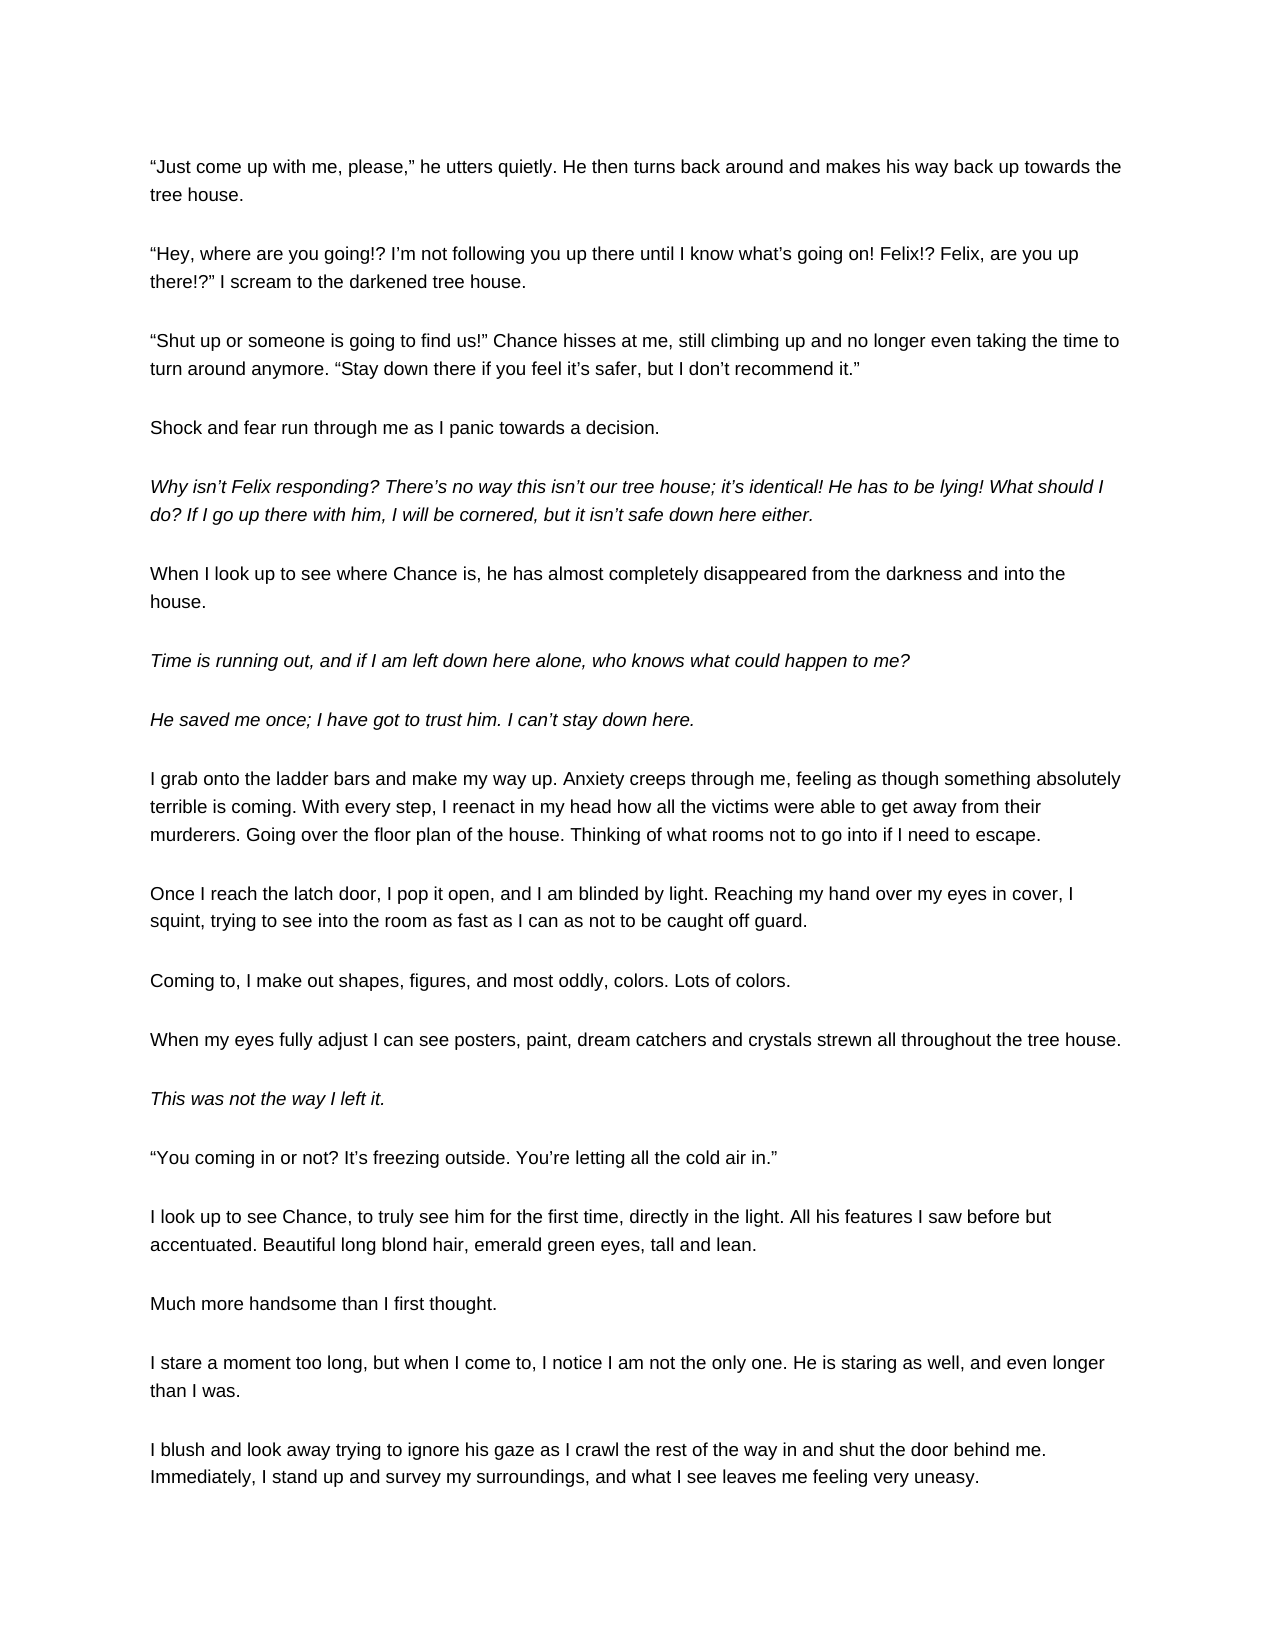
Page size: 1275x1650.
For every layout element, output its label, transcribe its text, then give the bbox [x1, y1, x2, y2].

text Much more handsome than I first thought. [150, 1286, 1125, 1314]
text When my eyes fully adjust I can see posters, paint, dream catchers and crystals strewn all throughout the tree house. [150, 1022, 1125, 1050]
text I stare a moment too long, but when I come to, I notice I am not the only one. He is staring as well, and even longer than I was. [150, 1345, 1125, 1401]
text “Just come up with me, please,” he utters quietly. He then turns back around and makes his way back up towards the tree house. [150, 150, 1125, 206]
text I blush and look away trying to ignore his gaze as I crawl the rest of the way in and shut the door behind me. Immediately, I stand up and survey my surroundings, and what I see leaves me feeling very uneasy. [150, 1432, 1125, 1488]
text Why isn’t Felix responding? There’s no way this isn’t our tree house; it’s identical! He has to be lying! What should I do? If I go up there with him, I will be cornered, but it isn’t safe down here either. [150, 470, 1125, 525]
text Once I reach the latch door, I pop it open, and I am blinded by light. Reaching my hand over my eyes in cover, I squint, trying to see into the room as fast as I can as not to be caught off guard. [150, 876, 1125, 932]
text “Shut up or someone is going to find us!” Chance hisses at me, still climbing up and no longer even taking the time to turn around anymore. “Stay down there if you feel it’s safer, but I don’t recommend it.” [150, 324, 1125, 379]
text “Hey, where are you going!? I’m not following you up there until I know what’s going on! Felix!? Felix, are you up there!?” I scream to the darkened tree house. [150, 237, 1125, 292]
text Time is running out, and if I am left down here alone, who knows what could happen to me? [150, 643, 1125, 671]
text “You coming in or not? It’s freezing outside. You’re letting all the cold air in.” [150, 1140, 1125, 1168]
text When I look up to see where Chance is, he has almost completely disappeared from the darkness and into the house. [150, 557, 1125, 612]
text He saved me once; I have got to trust him. I can’t stay down here. [150, 702, 1125, 730]
text Shock and fear run through me as I panic towards a decision. [150, 411, 1125, 438]
text This was not the way I left it. [150, 1081, 1125, 1109]
text Coming to, I make out shapes, figures, and most oddly, colors. Lots of colors. [150, 963, 1125, 991]
text I look up to see Chance, to truly see him for the first time, directly in the light. All his features I saw before but accentuated. Beautiful long blond hair, emerald green eyes, tall and lean. [150, 1199, 1125, 1255]
text I grab onto the ladder bars and make my way up. Anxiety creeps through me, feeling as though something absolutely terrible is coming. With every step, I reenact in my head how all the victims were able to get away from their murderers. Going over the floor plan of the house. Thinking of what rooms not to go into if I need to escape. [150, 762, 1125, 845]
